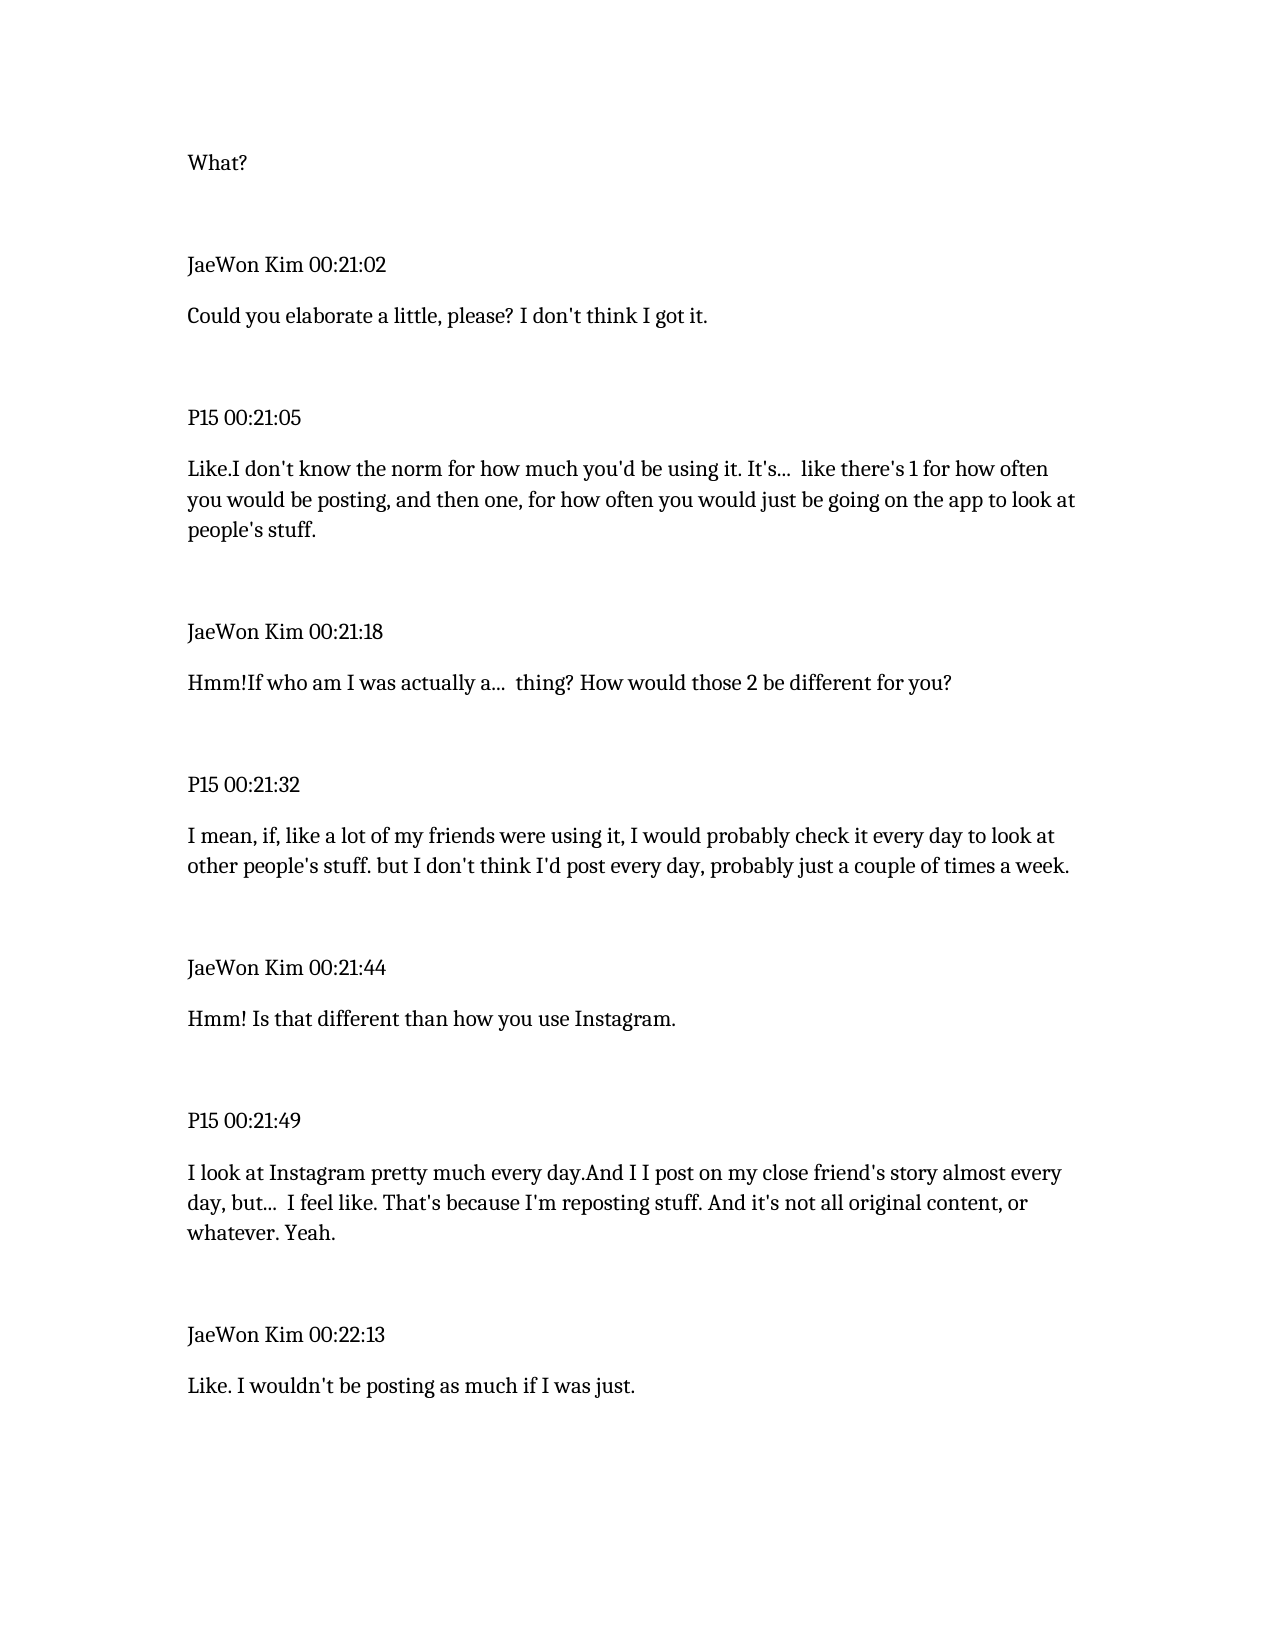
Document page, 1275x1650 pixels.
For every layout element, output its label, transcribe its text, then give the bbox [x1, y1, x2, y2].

text What? [187, 150, 1087, 176]
text I mean, if, like a lot of my friends were using it, I would probably check it every day to look at other people's stuff. but I don't think I'd post every day, probably just a couple of times a week. [187, 823, 1087, 879]
text Hmm!If who am I was actually a... thing? How would those 2 be different for you? [187, 670, 1087, 696]
text I look at Instagram pretty much every day.And I I post on my close friend's story almost every day, but... I feel like. That's because I'm reposting stuff. And it's not all original content, or whatever. Yeah. [187, 1159, 1087, 1246]
text JaeWon Kim 00:22:13 [187, 1322, 1087, 1348]
text JaeWon Kim 00:21:02 [187, 252, 1087, 278]
text Could you elaborate a little, please? I don't think I got it. [187, 303, 1087, 329]
text JaeWon Kim 00:21:44 [187, 955, 1087, 982]
text P15 00:21:05 [187, 405, 1087, 432]
text JaeWon Kim 00:21:18 [187, 619, 1087, 645]
text P15 00:21:32 [187, 772, 1087, 798]
text P15 00:21:49 [187, 1108, 1087, 1135]
text Like.I don't know the norm for how much you'd be using it. It's... like there's 1 for how often you would be posting, and then one, for how often you would just be going on the app to look at people's stuff. [187, 456, 1087, 543]
text Hmm! Is that different than how you use Instagram. [187, 1006, 1087, 1033]
text Like. I wouldn't be posting as much if I was just. [187, 1373, 1087, 1399]
